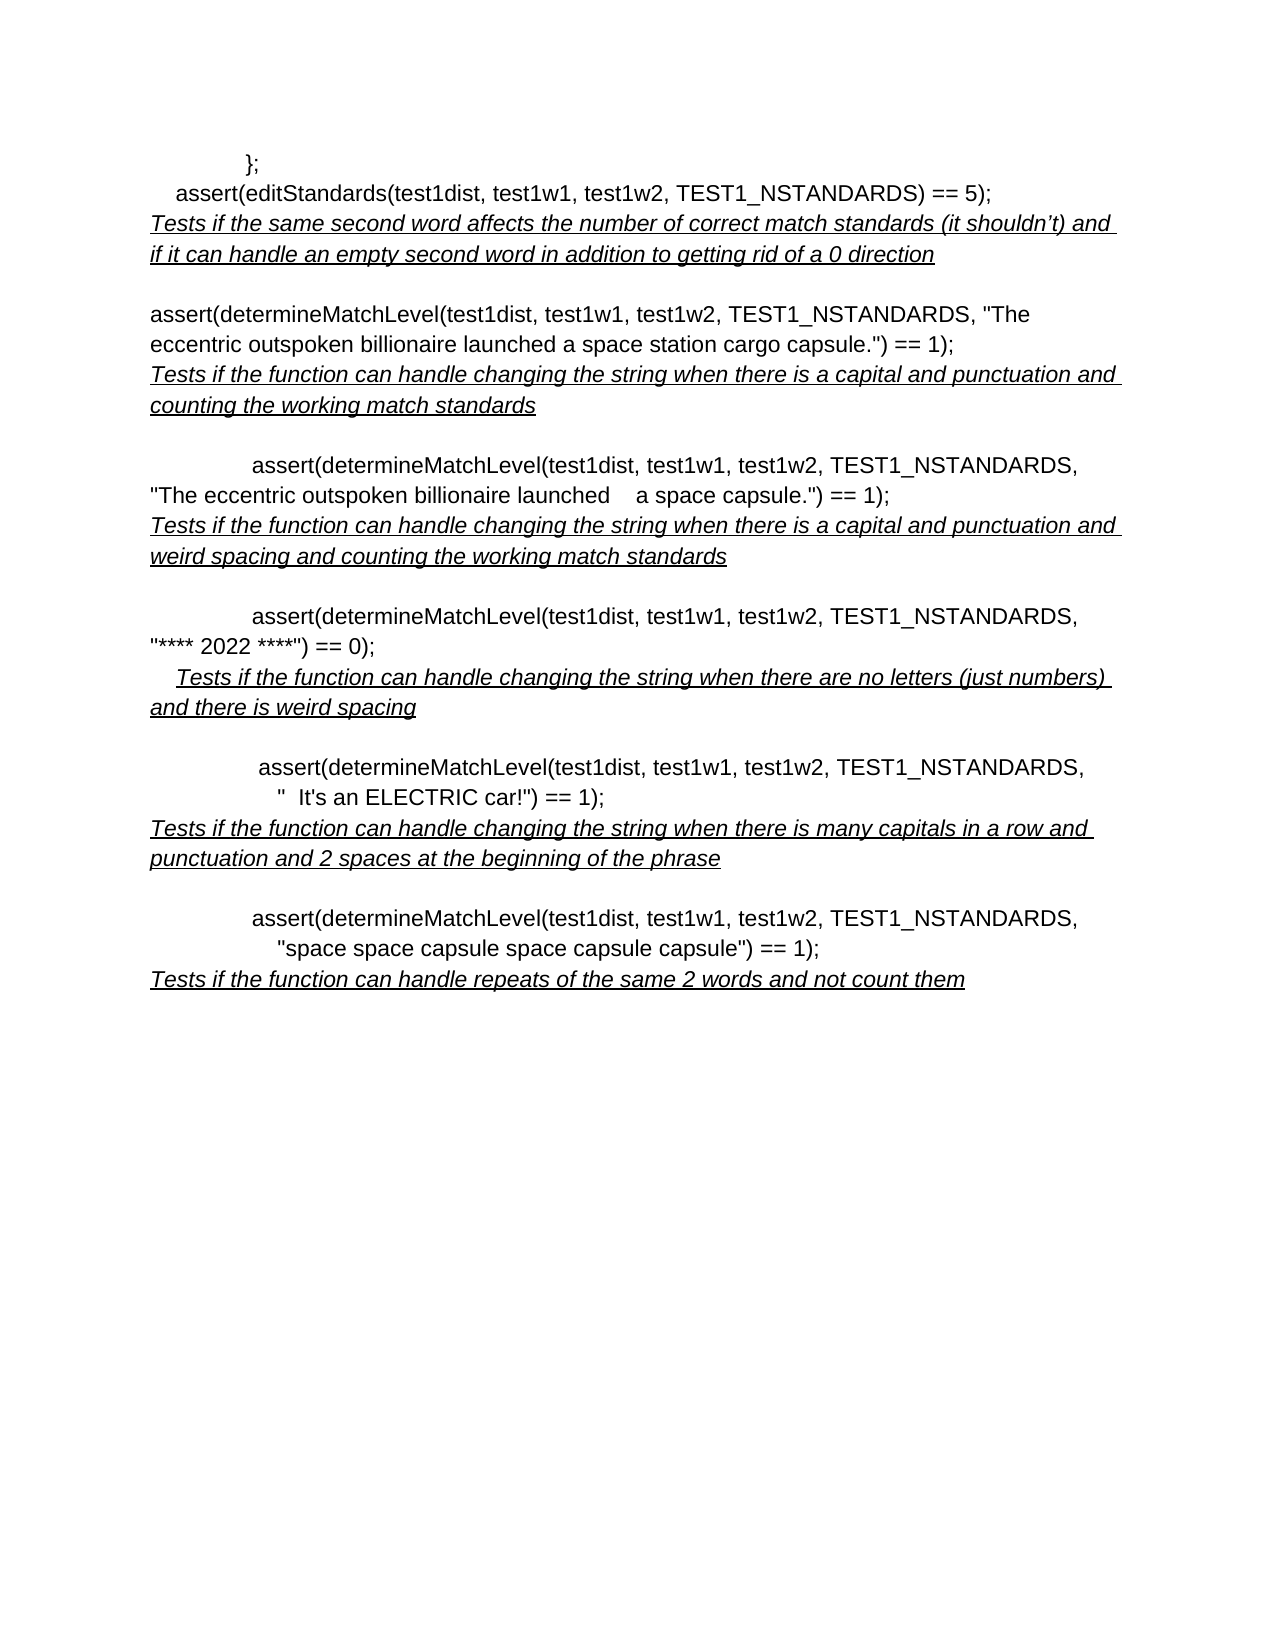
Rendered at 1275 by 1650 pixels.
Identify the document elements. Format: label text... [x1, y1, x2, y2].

text Tests if the function can handle changing the string when there is a capital and punctuation and counting the working match standards [150, 361, 1125, 418]
text Tests if the function can handle changing the string when there are no letters (just numbers) and there is weird spacing [150, 663, 1125, 720]
text Tests if the function can handle changing the string when there is many capitals in a row and punctuation and 2 spaces at the beginning of the phrase [150, 814, 1125, 871]
text Tests if the function can handle repeats of the same 2 words and not count them [150, 966, 1125, 992]
text assert(determineMatchLevel(test1dist, test1w1, test1w2, TEST1_NSTANDARDS, "**** 2022 ****") == 0); [150, 603, 1125, 660]
text " It's an ELECTRIC car!") == 1); [150, 784, 1125, 811]
text }; [150, 150, 1125, 176]
text assert(determineMatchLevel(test1dist, test1w1, test1w2, TEST1_NSTANDARDS, "The eccentric outspoken billionaire launched a space station cargo capsule.") == 1); [150, 301, 1125, 358]
text assert(determineMatchLevel(test1dist, test1w1, test1w2, TEST1_NSTANDARDS, [150, 754, 1125, 781]
text assert(determineMatchLevel(test1dist, test1w1, test1w2, TEST1_NSTANDARDS, [150, 905, 1125, 932]
text assert(editStandards(test1dist, test1w1, test1w2, TEST1_NSTANDARDS) == 5); [150, 180, 1125, 207]
text Tests if the same second word affects the number of correct match standards (it shouldn’t) and if it can handle an empty second word in addition to getting rid of a 0 direction [150, 210, 1125, 267]
text assert(determineMatchLevel(test1dist, test1w1, test1w2, TEST1_NSTANDARDS, "The eccentric outspoken billionaire launched a space capsule.") == 1); [150, 452, 1125, 509]
text "space space capsule space capsule capsule") == 1); [150, 935, 1125, 962]
text Tests if the function can handle changing the string when there is a capital and punctuation and weird spacing and counting the working match standards [150, 512, 1125, 569]
